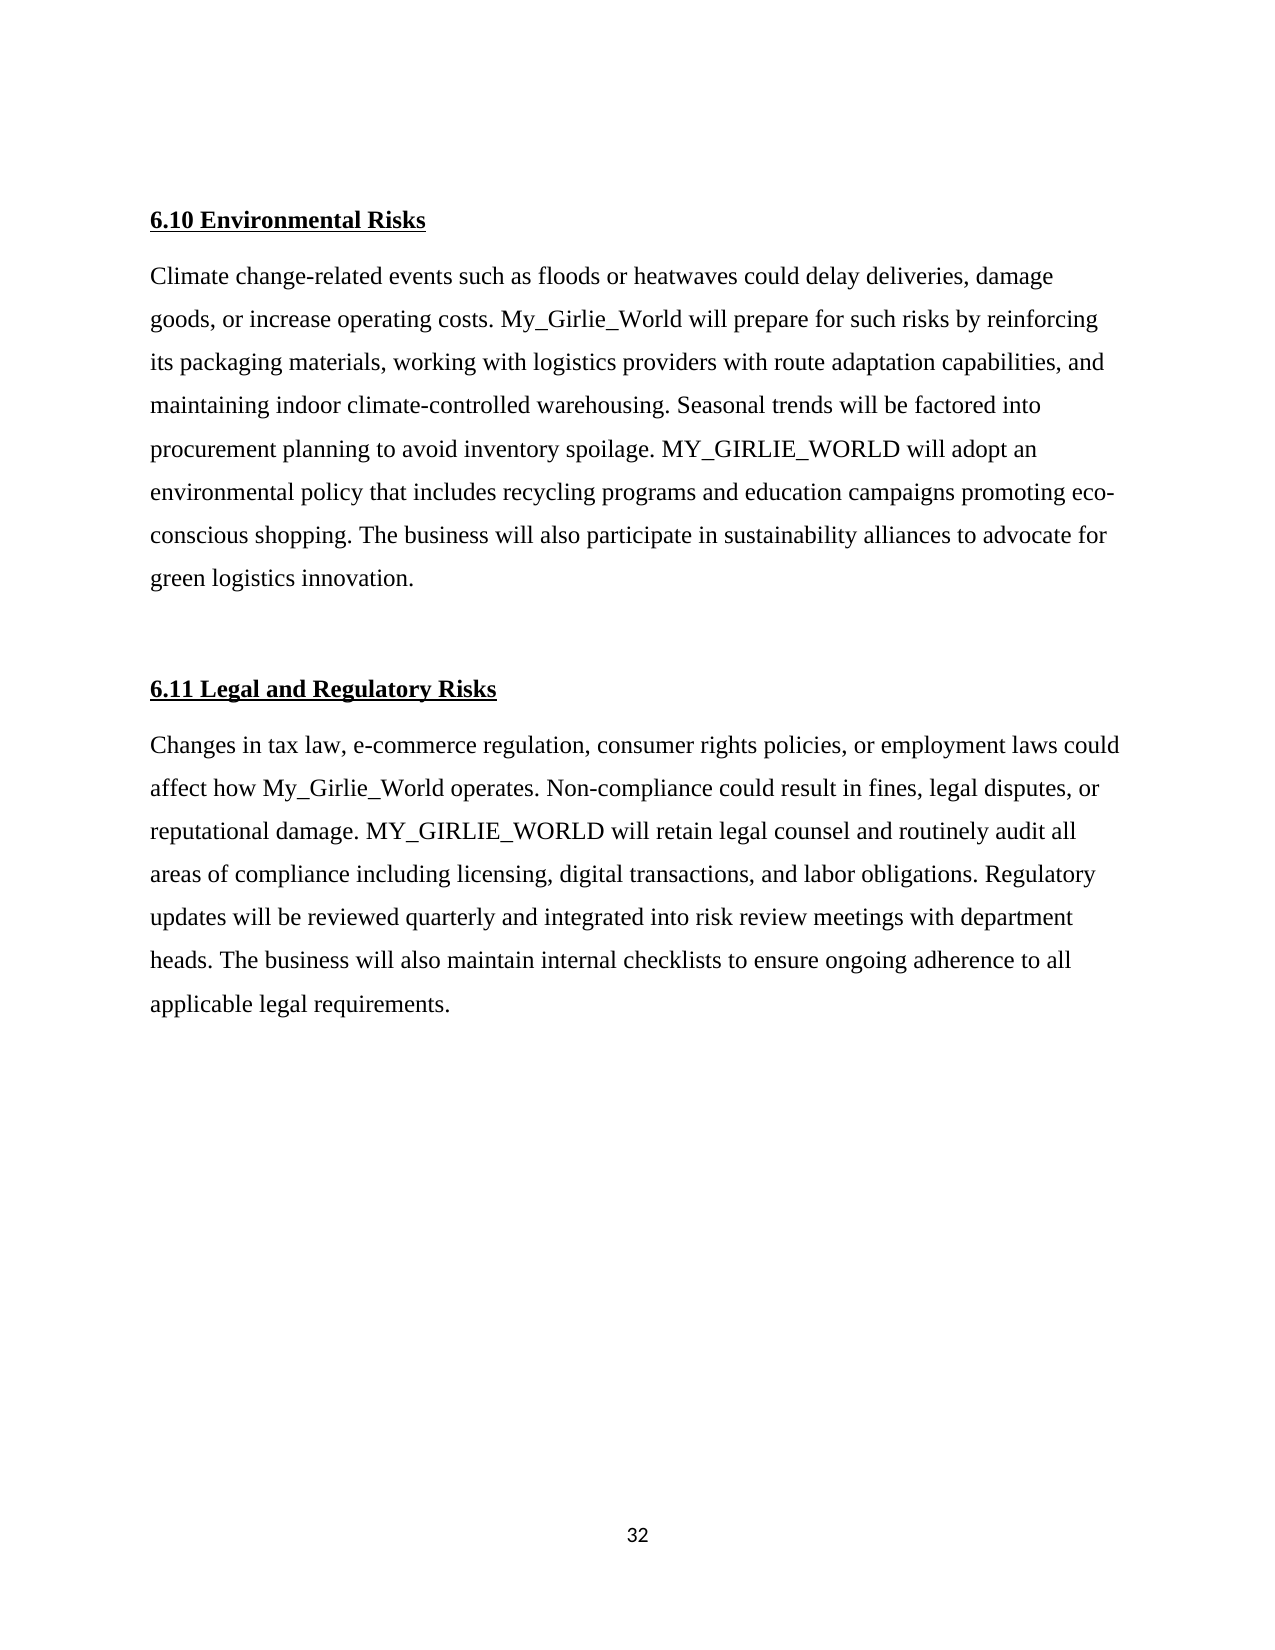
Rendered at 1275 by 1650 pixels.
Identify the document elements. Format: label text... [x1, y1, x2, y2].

text 6.10 Environmental Risks [150, 206, 1125, 234]
text 6.11 Legal and Regulatory Risks [150, 674, 1125, 703]
text Changes in tax law, e-commerce regulation, consumer rights policies, or employment laws could affect how My_Girlie_World operates. Non-compliance could result in fines, legal disputes, or reputational damage. MY_GIRLIE_WORLD will retain legal counsel and routinely audit all areas of compliance including licensing, digital transactions, and labor obligations. Regulatory updates will be reviewed quarterly and integrated into risk review meetings with department heads. The business will also maintain internal checklists to ensure ongoing adherence to all applicable legal requirements. [150, 730, 1125, 1017]
text Climate change-related events such as floods or heatwaves could delay deliveries, damage goods, or increase operating costs. My_Girlie_World will prepare for such risks by reinforcing its packaging materials, working with logistics providers with route adaptation capabilities, and maintaining indoor climate-controlled warehousing. Seasonal trends will be factored into procurement planning to avoid inventory spoilage. MY_GIRLIE_WORLD will adopt an environmental policy that includes recycling programs and education campaigns promoting eco-conscious shopping. The business will also participate in sustainability alliances to advocate for green logistics innovation. [150, 261, 1125, 592]
